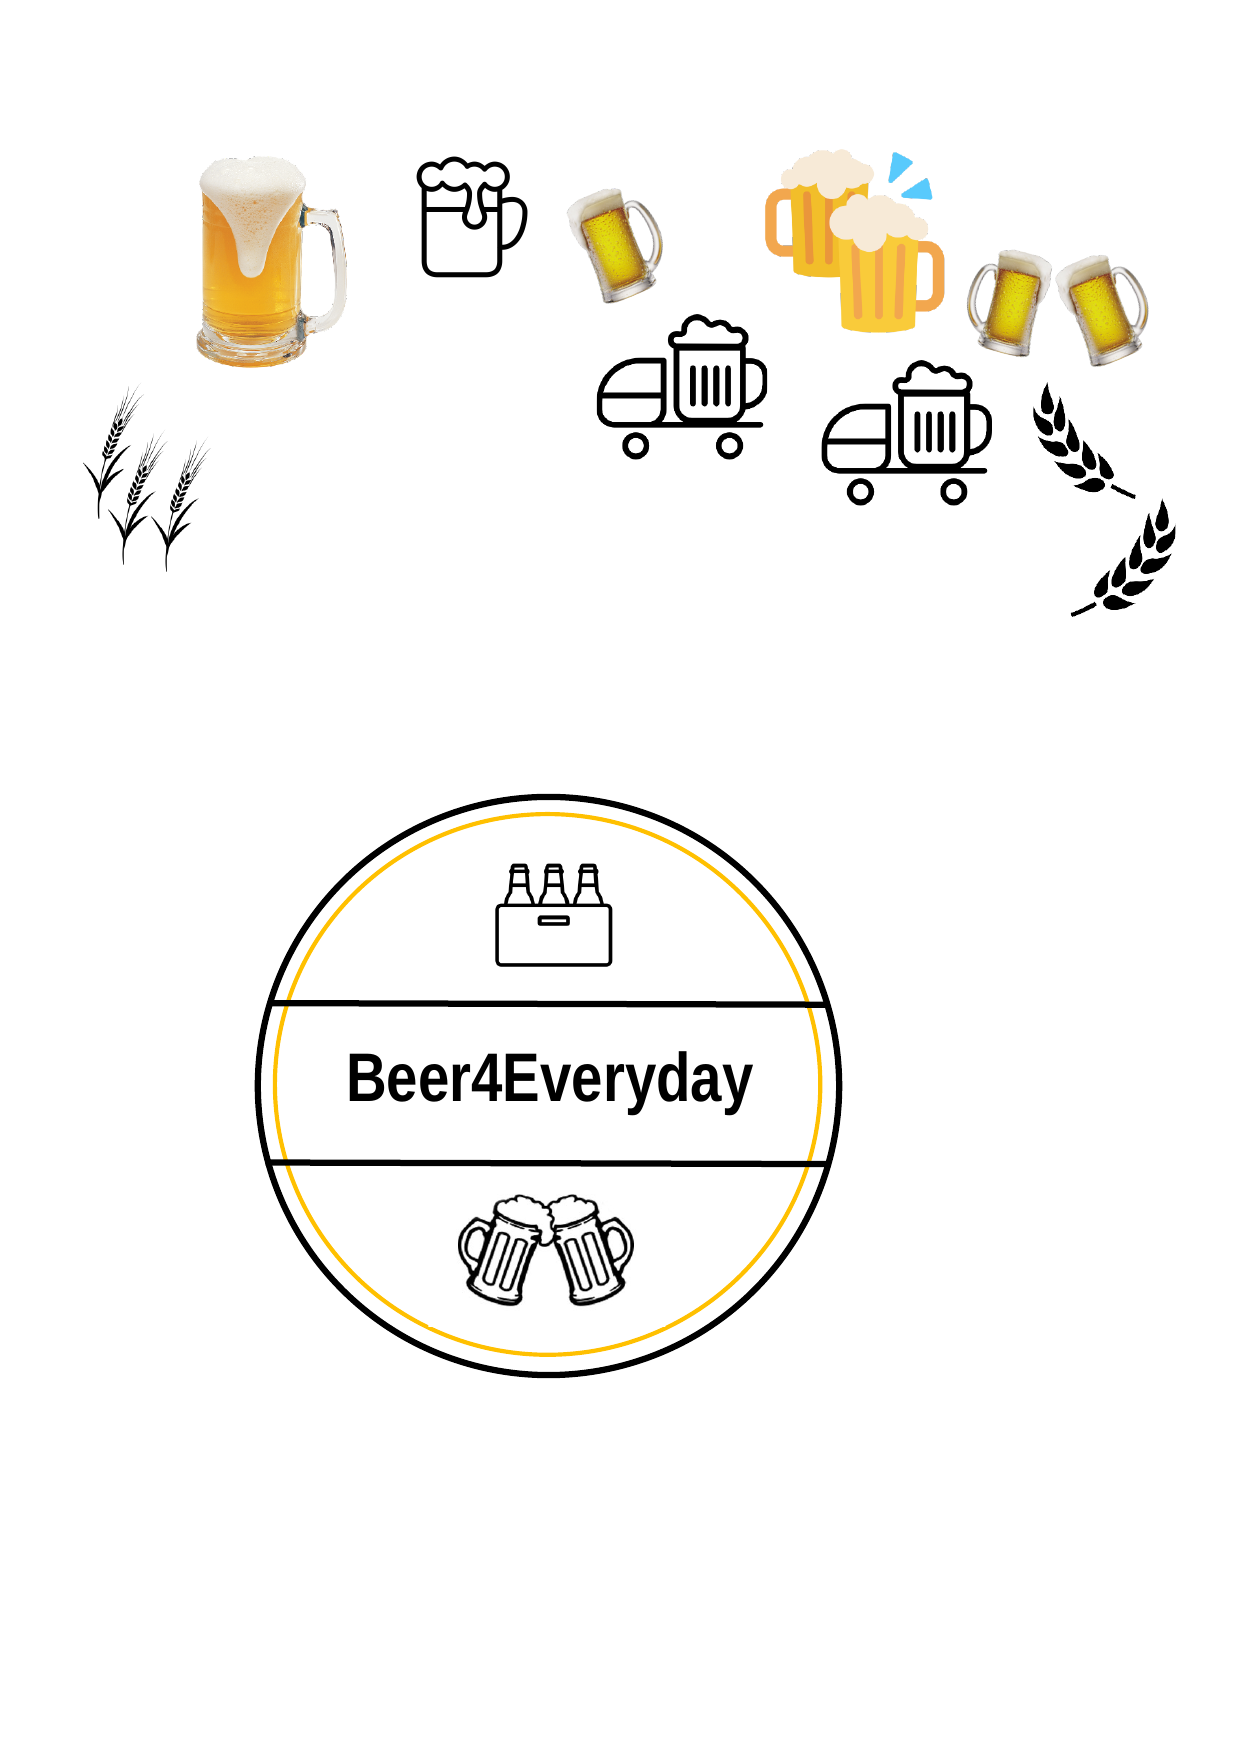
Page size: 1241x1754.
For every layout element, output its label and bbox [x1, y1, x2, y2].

picture [486, 847, 621, 983]
picture [1033, 382, 1176, 617]
picture [409, 154, 536, 281]
picture [41, 382, 245, 572]
picture [186, 148, 355, 375]
picture [560, 148, 947, 472]
picture [428, 1176, 666, 1327]
picture [821, 241, 1165, 518]
